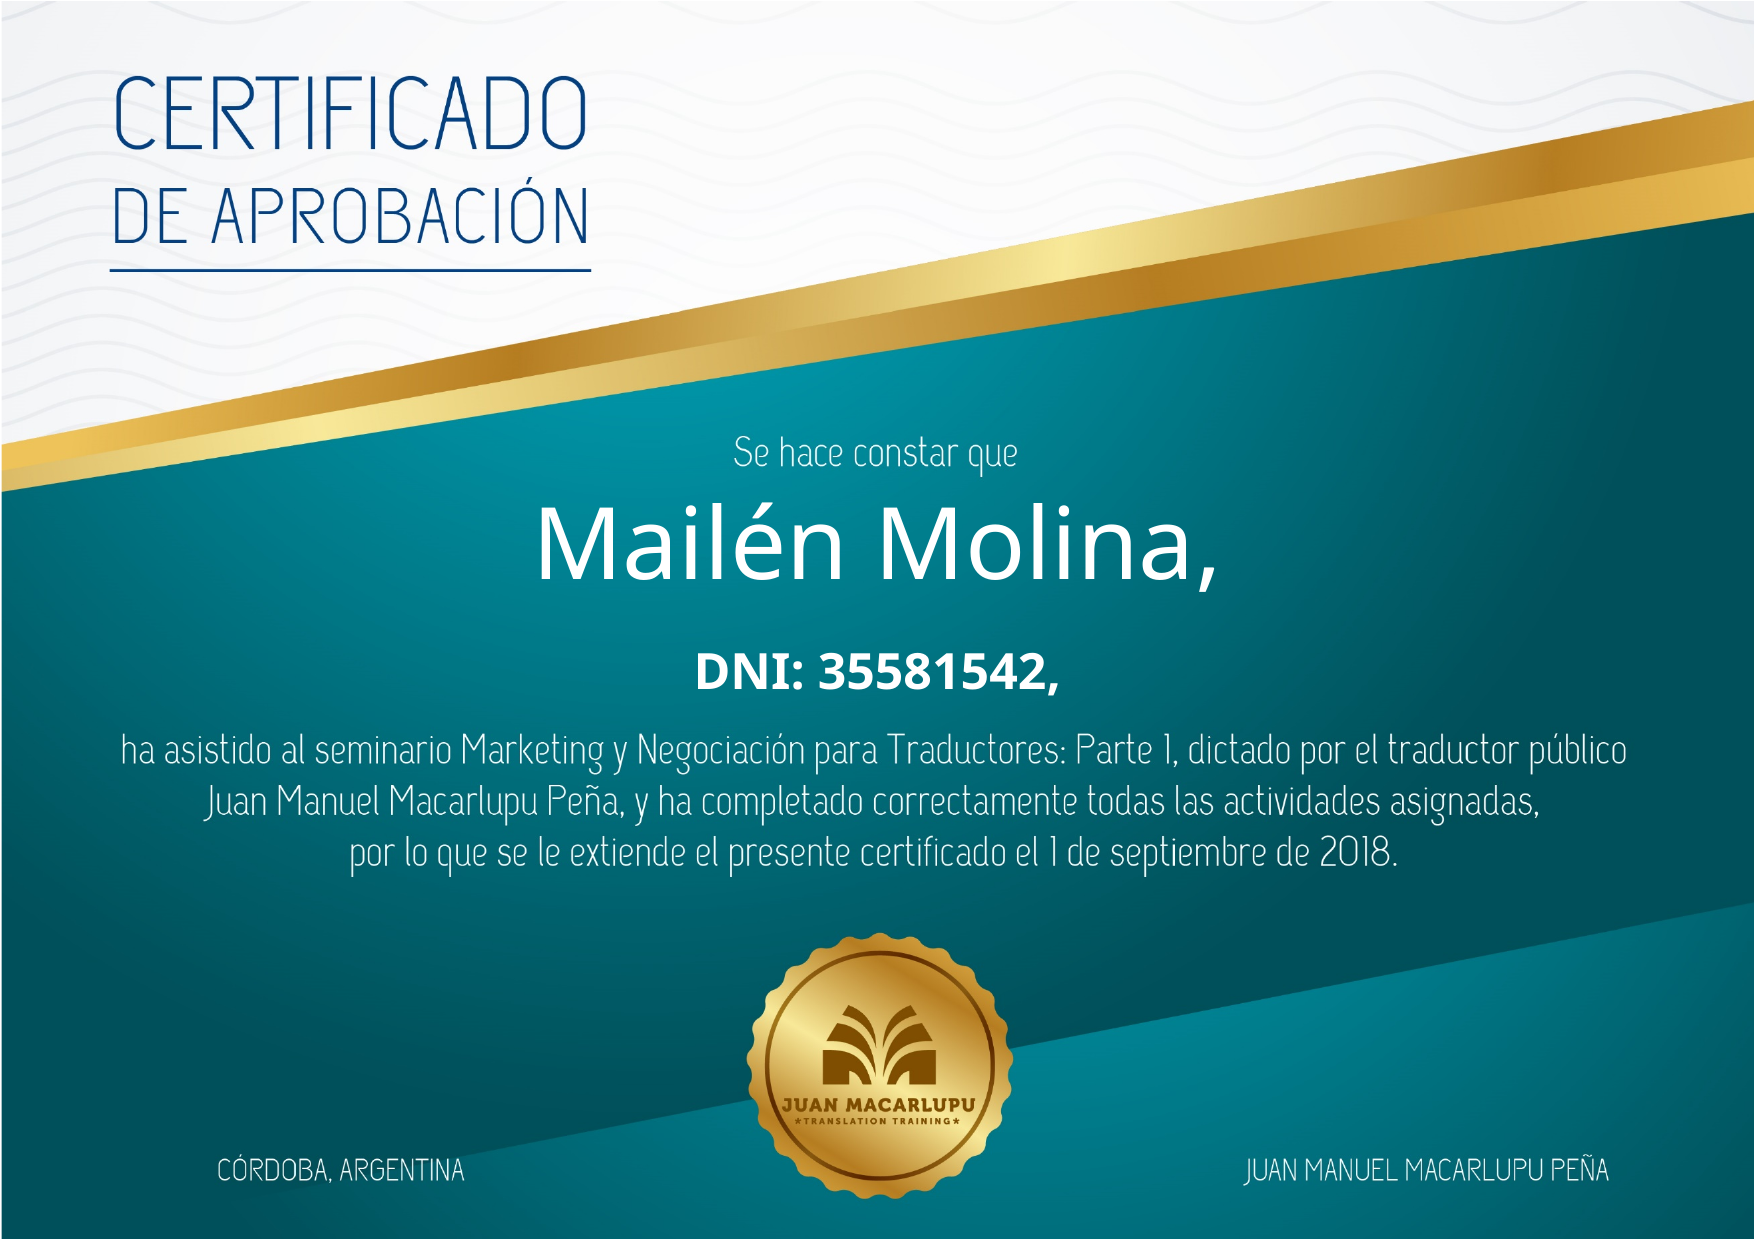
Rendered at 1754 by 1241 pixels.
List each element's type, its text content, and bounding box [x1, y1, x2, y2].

text Mailén Molina, [148, 473, 1606, 609]
picture [1, 1, 1754, 1239]
text DNI: 35581542, [148, 636, 1606, 704]
